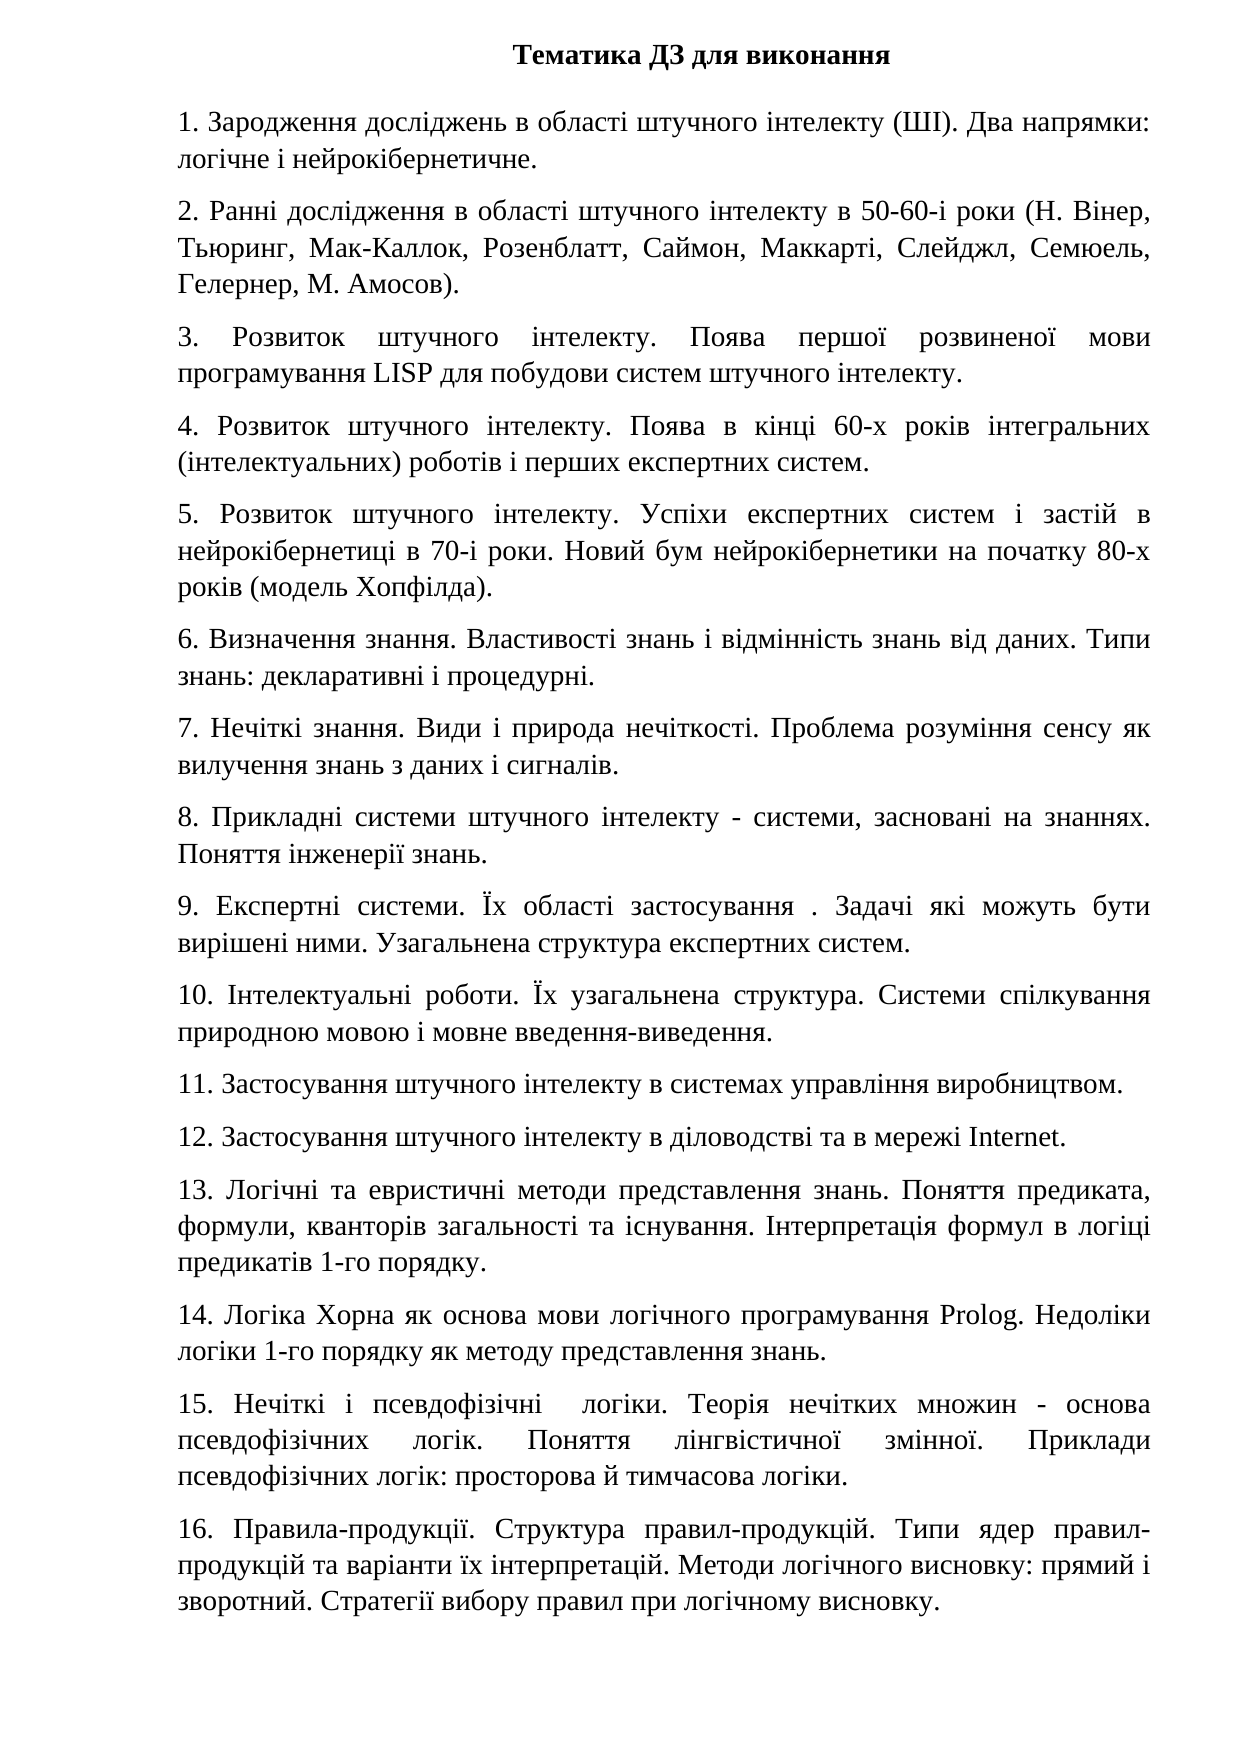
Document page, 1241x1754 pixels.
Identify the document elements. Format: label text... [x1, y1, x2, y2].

text 13. Логічні та евристичні методи представлення знань. Поняття предиката, формули, кванторів загальності та існування. Інтерпретація формул в логіці предикатів 1-го порядку. [177, 1172, 1152, 1278]
text 6. Визначення знання. Властивості знань і відмінність знань від даних. Типи знань: декларативні і процедурні. [177, 622, 1152, 691]
text 12. Застосування штучного інтелекту в діловодстві та в мережі Internet. [177, 1119, 1152, 1153]
text 3. Розвиток штучного інтелекту. Поява першої розвиненої мови програмування LISP для побудови систем штучного інтелекту. [177, 319, 1152, 388]
text Тематика ДЗ для виконання [177, 37, 1152, 71]
text 11. Застосування штучного інтелекту в системах управління виробництвом. [177, 1066, 1152, 1100]
text 9. Експертні системи. Їх області застосування . Задачі які можуть бути вирішені ними. Узагальнена структура експертних систем. [177, 888, 1152, 958]
text 7. Нечіткі знання. Види і природа нечіткості. Проблема розуміння сенсу як вилучення знань з даних і сигналів. [177, 711, 1152, 780]
text 2. Ранні дослідження в області штучного інтелекту в 50-60-і роки (Н. Вінер, Тьюринг, Мак-Каллок, Розенблатт, Саймон, Маккарті, Слейджл, Семюель, Гелернер, М. Амосов). [177, 193, 1152, 299]
text 10. Інтелектуальні роботи. Їх узагальнена структура. Системи спілкування природною мовою і мовне введення-виведення. [177, 977, 1152, 1047]
text 15. Нечіткі і псевдофізічні логіки. Теорія нечітких множин - основа псевдофізічних логік. Поняття лінгвістичної змінної. Приклади псевдофізічних логік: просторова й тимчасова логіки. [177, 1386, 1152, 1492]
text 1. Зародження досліджень в області штучного інтелекту (ШІ). Два напрямки: логічне і нейрокібернетичне. [177, 104, 1152, 174]
text 5. Розвиток штучного інтелекту. Успіхи експертних систем і застій в нейрокібернетиці в 70-і роки. Новий бум нейрокібернетики на початку 80-х років (модель Хопфілда). [177, 497, 1152, 602]
text 8. Прикладні системи штучного інтелекту - системи, засновані на знаннях. Поняття інженерії знань. [177, 799, 1152, 869]
text 14. Логіка Хорна як основа мови логічного програмування Prolog. Недоліки логіки 1-го порядку як методу представлення знань. [177, 1297, 1152, 1367]
text 16. Правила-продукції. Структура правил-продукцій. Типи ядер правил-продукцій та варіанти їх інтерпретацій. Методи логічного висновку: прямий і зворотний. Стратегії вибору правил при логічному висновку. [177, 1511, 1152, 1617]
text 4. Розвиток штучного інтелекту. Поява в кінці 60-х років інтегральних (інтелектуальних) роботів і перших експертних систем. [177, 408, 1152, 477]
